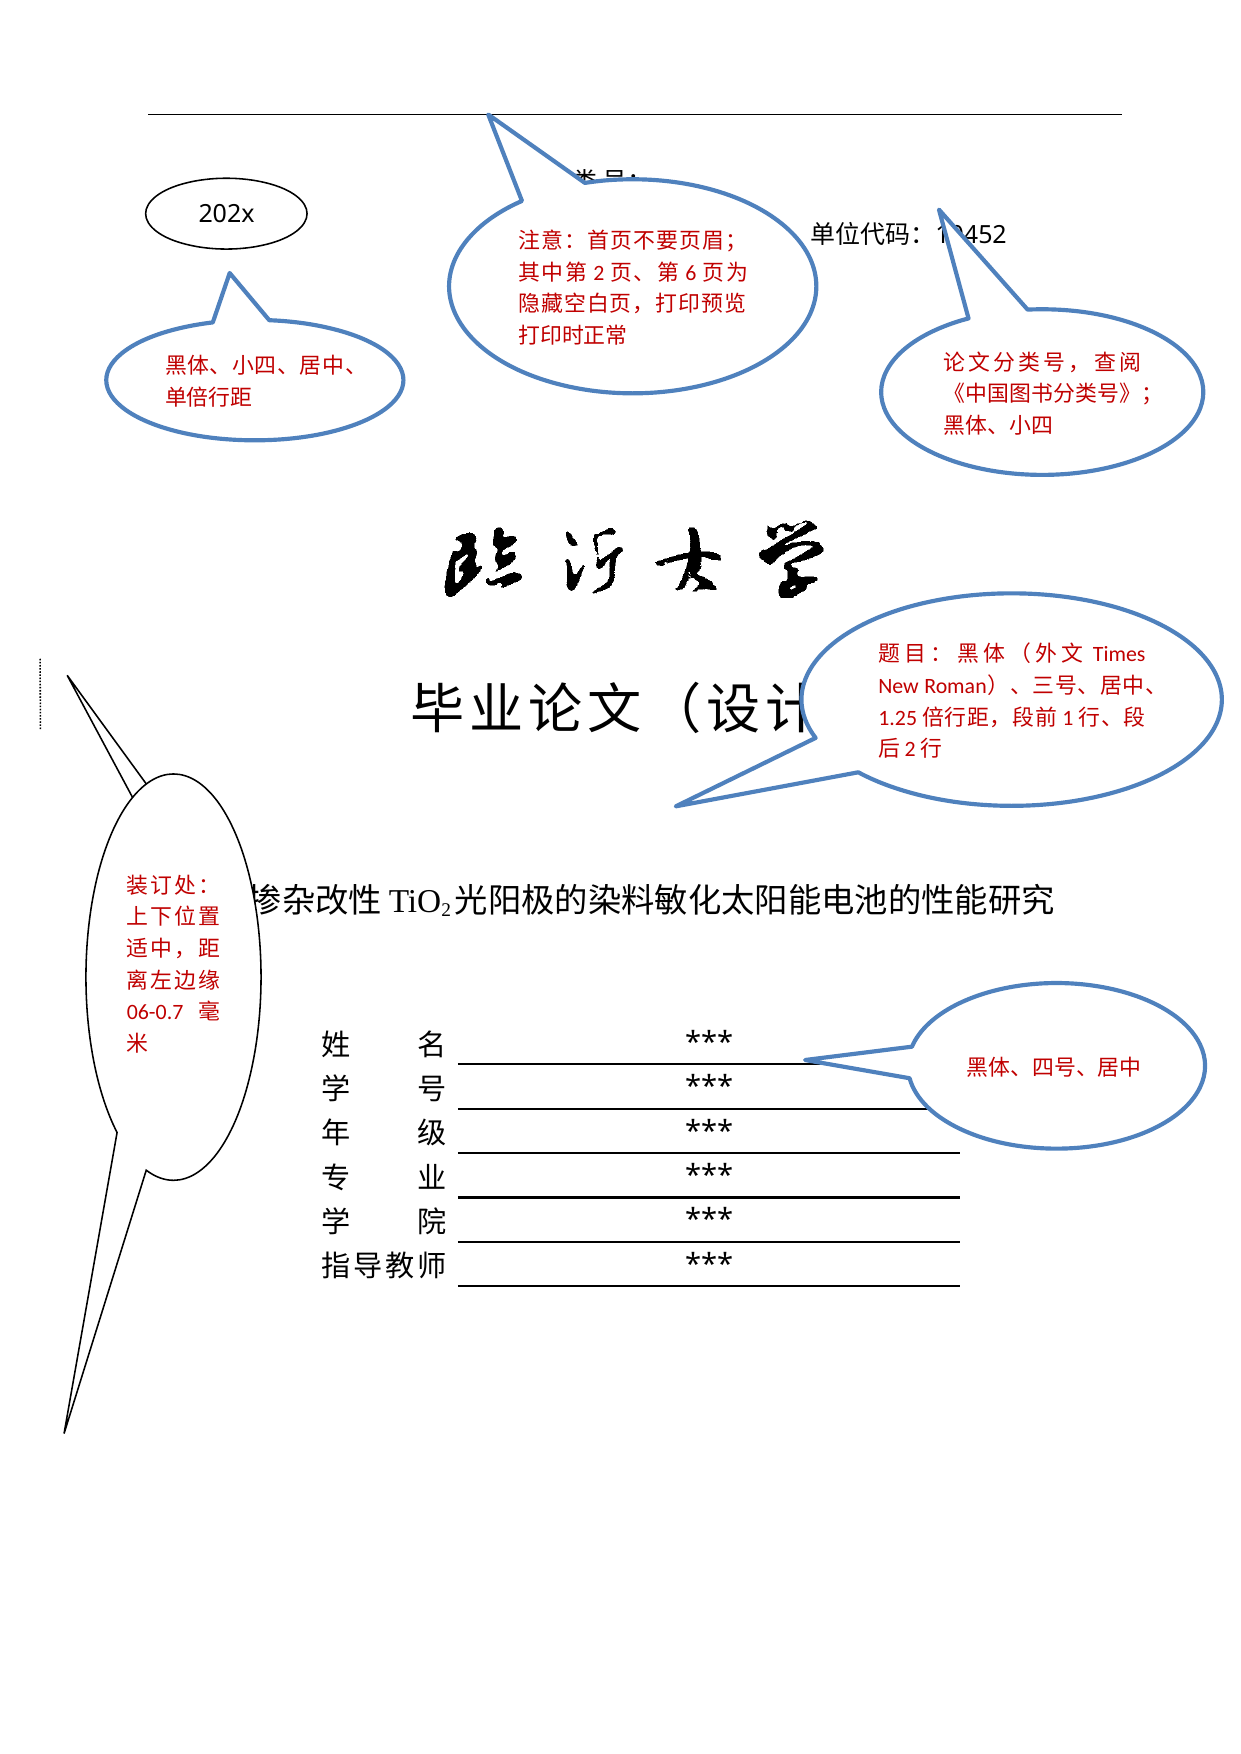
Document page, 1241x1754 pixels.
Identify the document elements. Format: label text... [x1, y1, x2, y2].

table_cell 年级 [310, 1108, 458, 1152]
text 单位代码：10452 [774, 214, 947, 251]
table_cell *** [458, 1199, 960, 1241]
text 分 类 号： [148, 162, 518, 198]
table_cell 学号 [310, 1063, 458, 1108]
text 单位代码：10452 [148, 214, 491, 251]
picture [438, 512, 832, 605]
table_cell 学院 [310, 1196, 458, 1241]
table_cell *** [458, 1243, 960, 1285]
text 分 类 号： [561, 162, 1097, 198]
text 毕业论文（设计） [148, 656, 816, 754]
table_cell 指导教师 [310, 1241, 458, 1285]
table_cell *** [458, 1065, 924, 1108]
table_header *** [458, 1021, 927, 1063]
text 单位代码：10452 [947, 214, 1097, 251]
table_header 姓名 [310, 1021, 458, 1063]
table_cell *** [458, 1110, 960, 1152]
table_cell *** [458, 1154, 960, 1196]
table_cell 专业 [310, 1152, 458, 1196]
text 钇掺杂改性TiO2光阳极的染料敏化太阳能电池的性能研究 [250, 874, 1122, 922]
